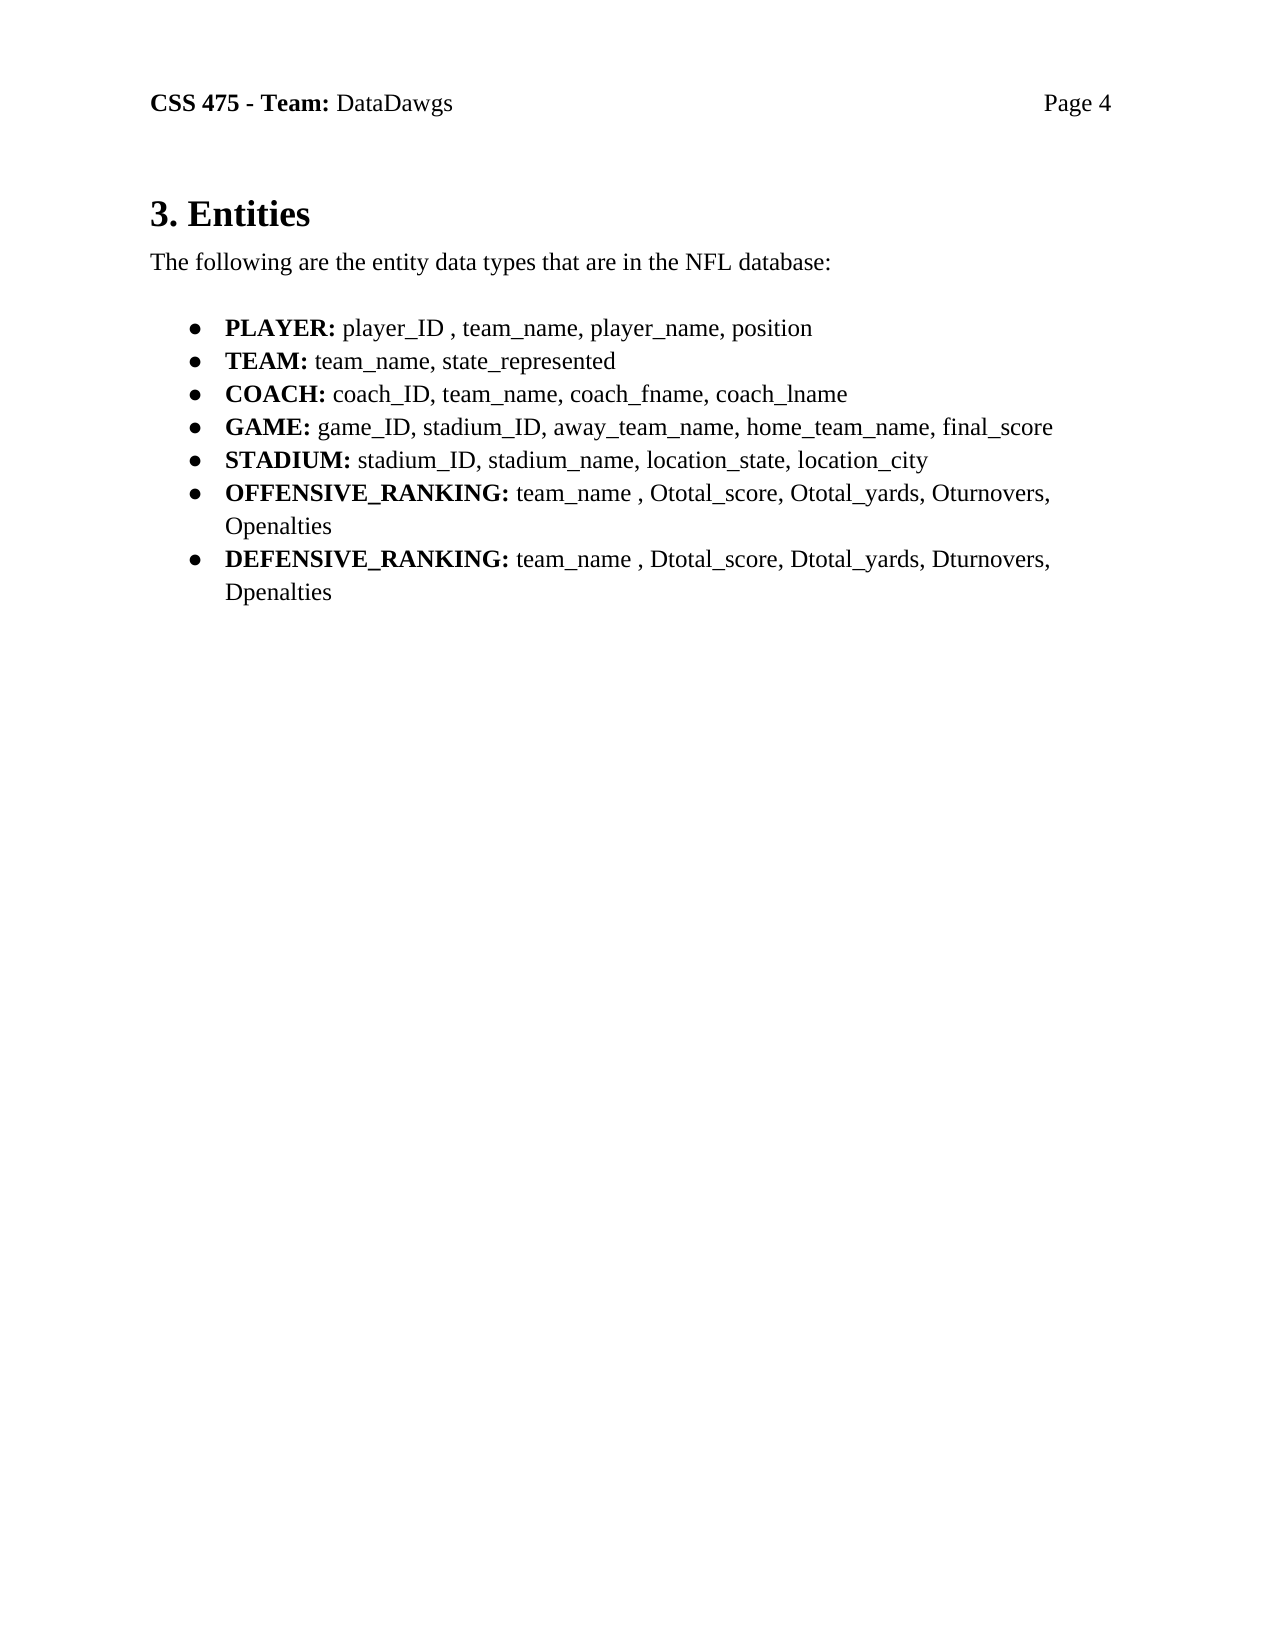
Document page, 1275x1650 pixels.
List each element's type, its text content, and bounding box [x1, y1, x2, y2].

list TEAM: team_name, state_represented [187, 346, 1125, 375]
text The following are the entity data types that are in the NFL database: [150, 247, 1125, 276]
list STADIUM: stadium_ID, stadium_name, location_state, location_city [187, 445, 1125, 474]
list PLAYER: player_ID , team_name, player_name, position [187, 313, 1125, 342]
list DEFENSIVE_RANKING: team_name , Dtotal_score, Dtotal_yards, Dturnovers, Dpenalties [187, 544, 1125, 606]
list COACH: coach_ID, team_name, coach_fname, coach_lname [187, 379, 1125, 408]
subtitle 3. Entities [150, 192, 1125, 235]
list GAME: game_ID, stadium_ID, away_team_name, home_team_name, final_score [187, 412, 1125, 441]
list OFFENSIVE_RANKING: team_name , Ototal_score, Ototal_yards, Oturnovers, Openalties [187, 478, 1125, 540]
